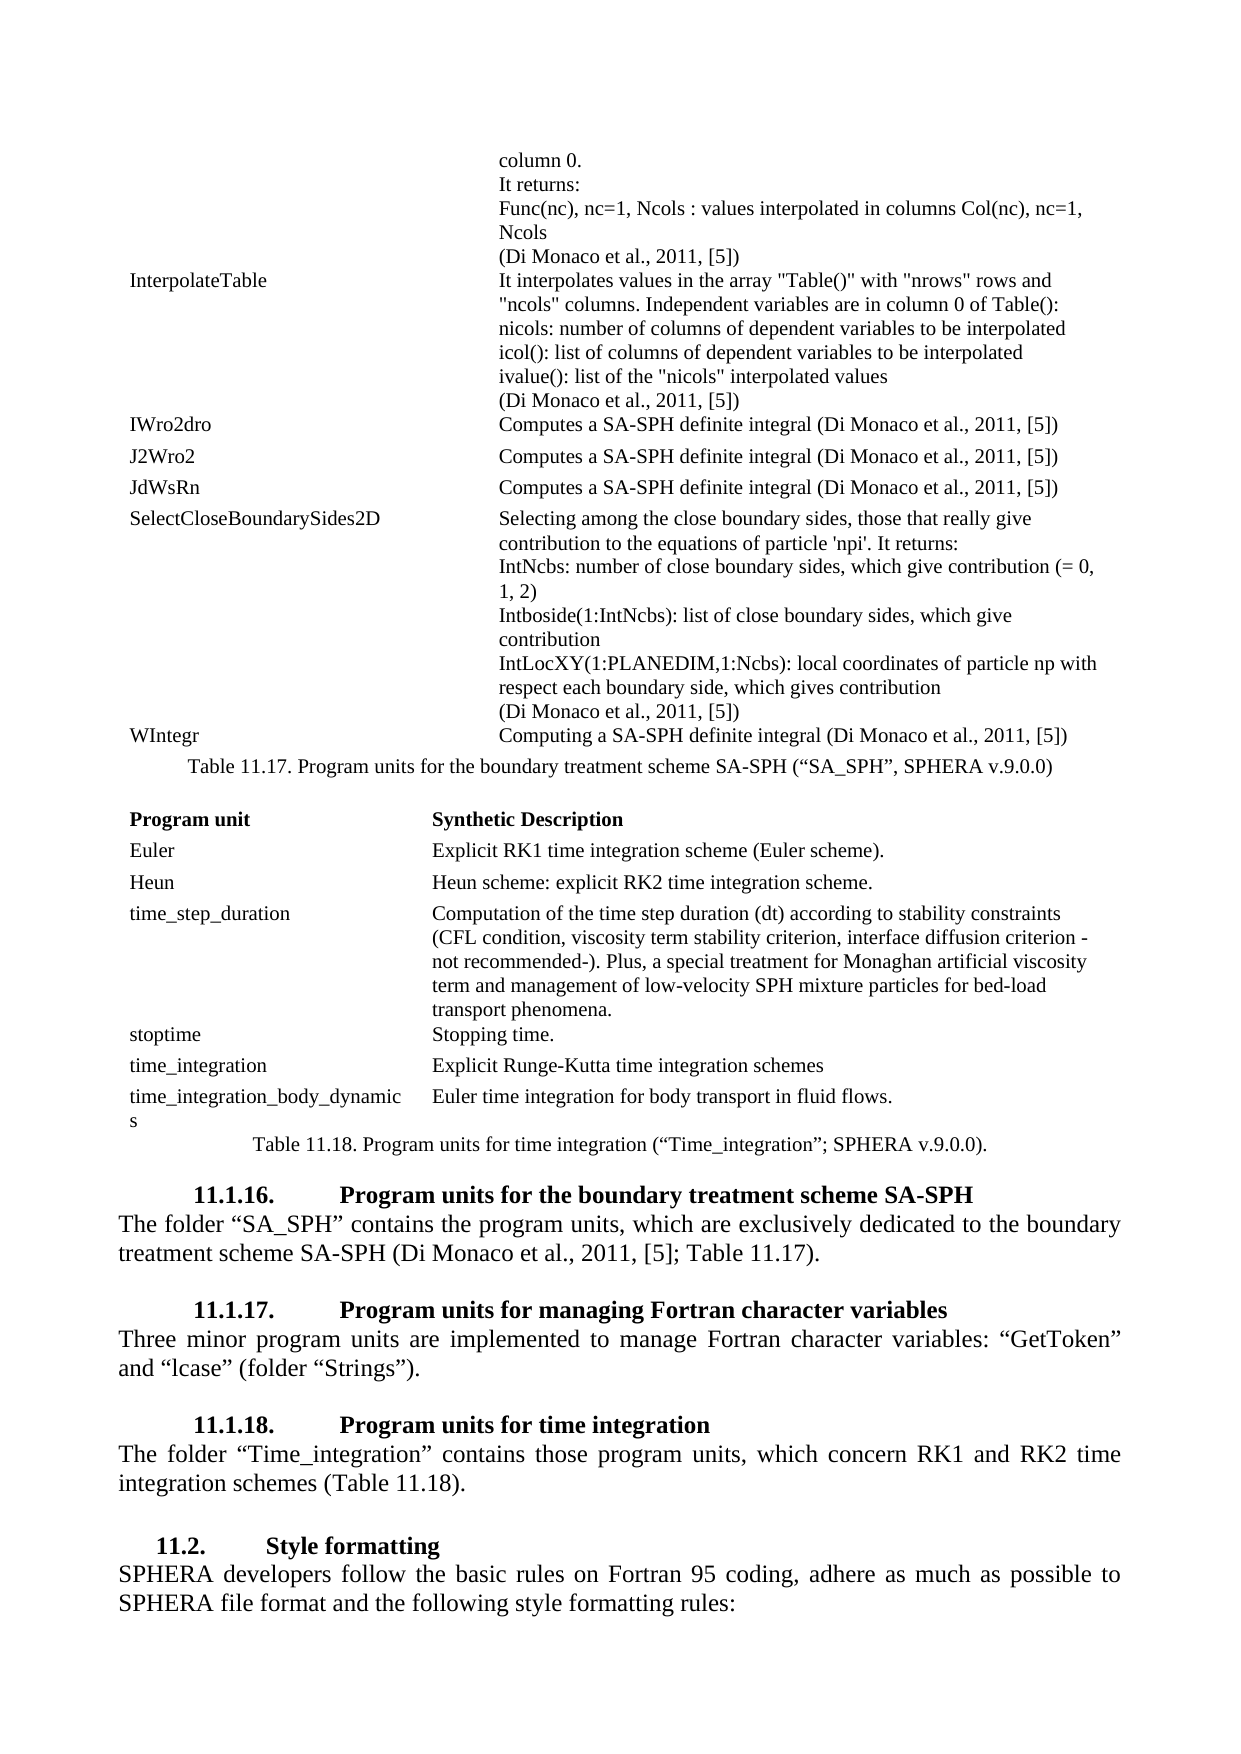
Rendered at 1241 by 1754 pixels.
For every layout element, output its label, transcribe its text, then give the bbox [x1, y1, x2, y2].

text The folder “SA_SPH” contains the program units, which are exclusively dedicated to the boundary treatment scheme SA-SPH (Di Monaco et al., 2011,; Table 11.16). [118, 1209, 1122, 1267]
text Program units for time integration [193, 1410, 1122, 1439]
text Three minor program units are implemented to manage Fortran character variables: “GetToken” and “lcase” (folder “Strings”). [118, 1324, 1122, 1382]
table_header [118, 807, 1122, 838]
text Program units for managing Fortran character variables [193, 1295, 1122, 1324]
text SPHERA developers follow the basic rules on Fortran 95 coding, adhere as much as possible to SPHERA file format and the following style formatting rules: [118, 1559, 1122, 1617]
text Program units for the boundary treatment scheme SA-SPH [193, 1180, 1122, 1209]
text Style formatting [156, 1531, 1122, 1559]
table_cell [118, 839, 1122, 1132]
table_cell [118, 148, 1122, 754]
